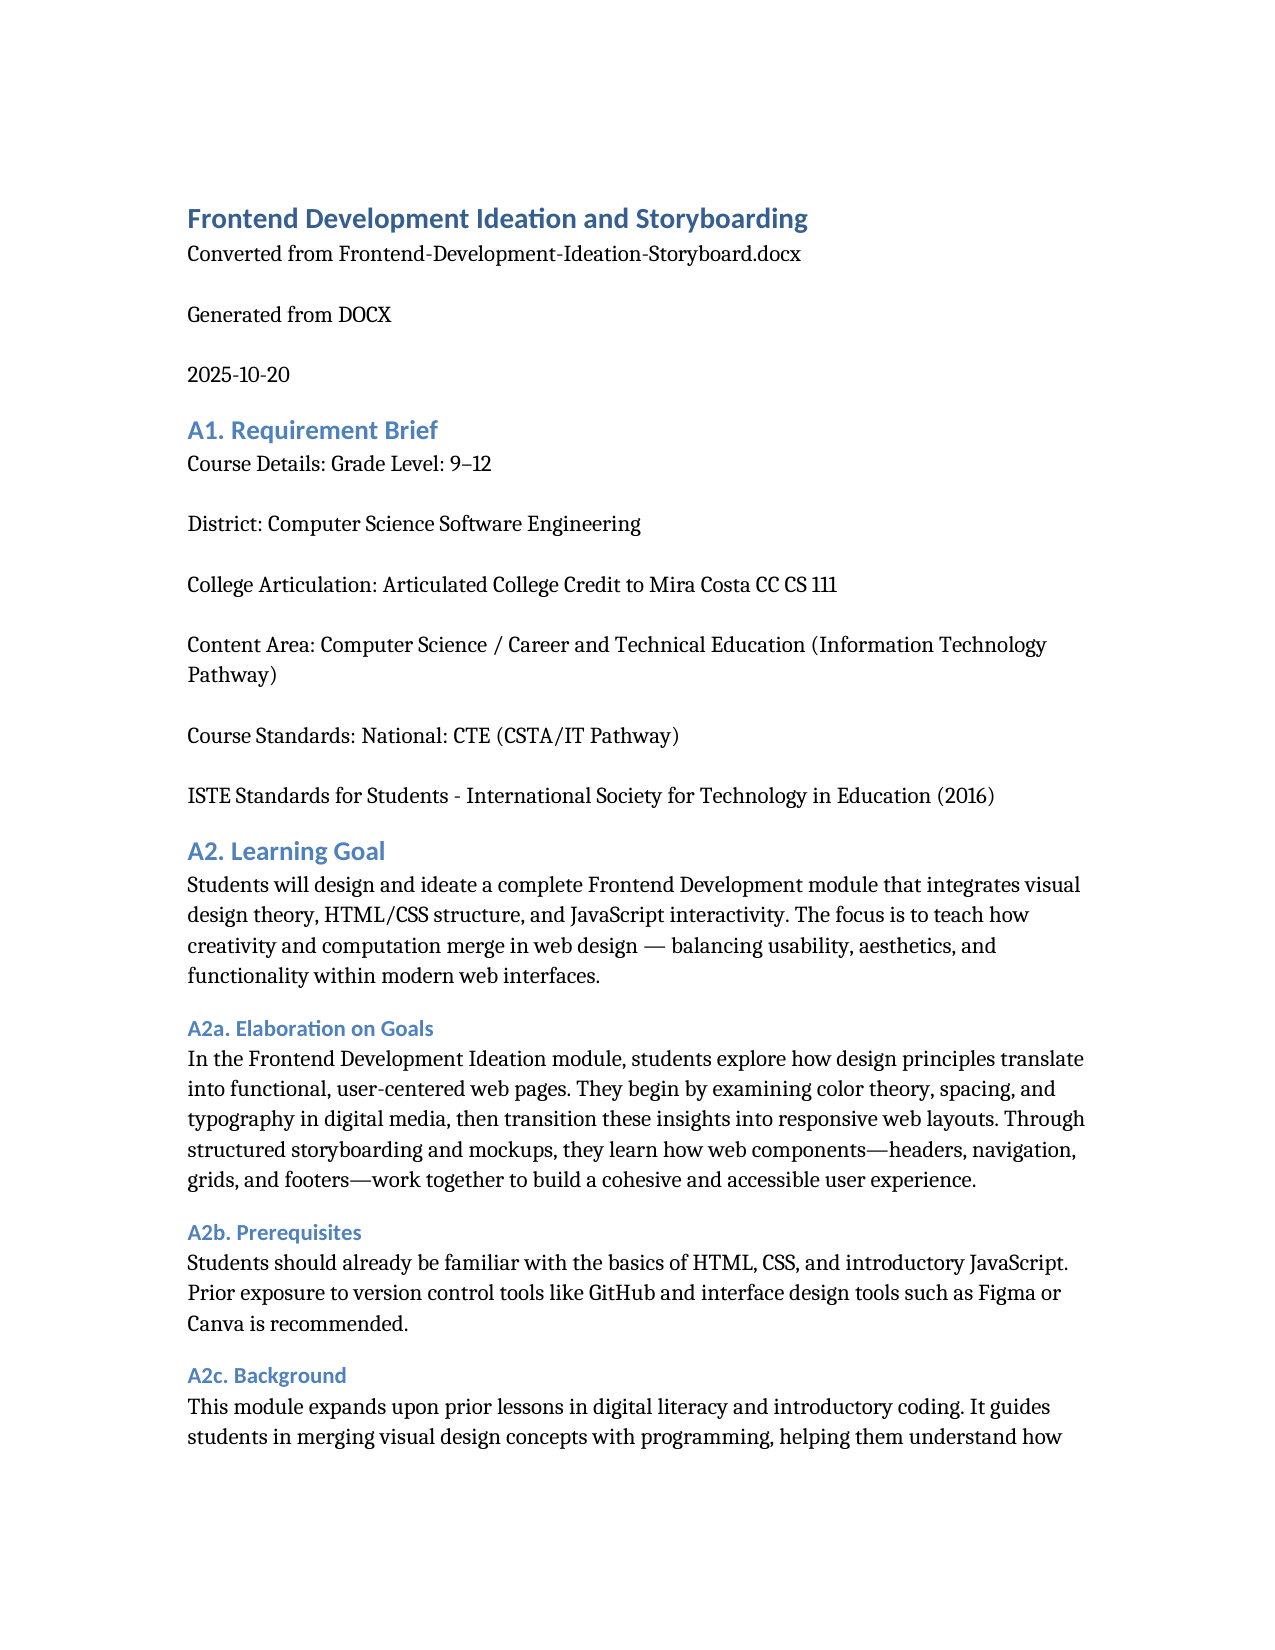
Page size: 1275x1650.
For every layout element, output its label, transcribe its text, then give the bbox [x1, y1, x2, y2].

text Converted from Frontend-Development-Ideation-Storyboard.docx Generated from DOCX 2025-10-20 [187, 241, 1087, 388]
text Students should already be familiar with the basics of HTML, CSS, and introductory JavaScript. Prior exposure to version control tools like GitHub and interface design tools such as Figma or Canva is recommended. [187, 1250, 1087, 1337]
subtitle A2b. Prerequisites [187, 1218, 1087, 1246]
text In the Frontend Development Ideation module, students explore how design principles translate into functional, user-centered web pages. They begin by examining color theory, spacing, and typography in digital media, then transition these insights into responsive web layouts. Through structured storyboarding and mockups, they learn how web components—headers, navigation, grids, and footers—work together to build a cohesive and accessible user experience. [187, 1046, 1087, 1193]
text Students will design and ideate a complete Frontend Development module that integrates visual design theory, HTML/CSS structure, and JavaScript interactivity. The focus is to teach how creativity and computation merge in web design — balancing usability, aesthetics, and functionality within modern web interfaces. [187, 872, 1087, 989]
text Course Details: Grade Level: 9–12 District: Computer Science Software Engineering College Articulation: Articulated College Credit to Mira Costa CC CS 111 Content Area: Computer Science / Career and Technical Education (Information Technology Pathway) Course Standards: National: CTE (CSTA/IT Pathway) ISTE Standards for Students - International Society for Technology in Education (2016) [187, 451, 1087, 809]
subtitle A2. Learning Goal [187, 834, 1087, 867]
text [187, 1393, 1087, 1450]
subtitle A2c. Background [187, 1361, 1087, 1389]
subtitle Frontend Development Ideation and Storyboarding [187, 200, 1087, 236]
subtitle A2a. Elaboration on Goals [187, 1014, 1087, 1042]
subtitle A1. Requirement Brief [187, 413, 1087, 446]
